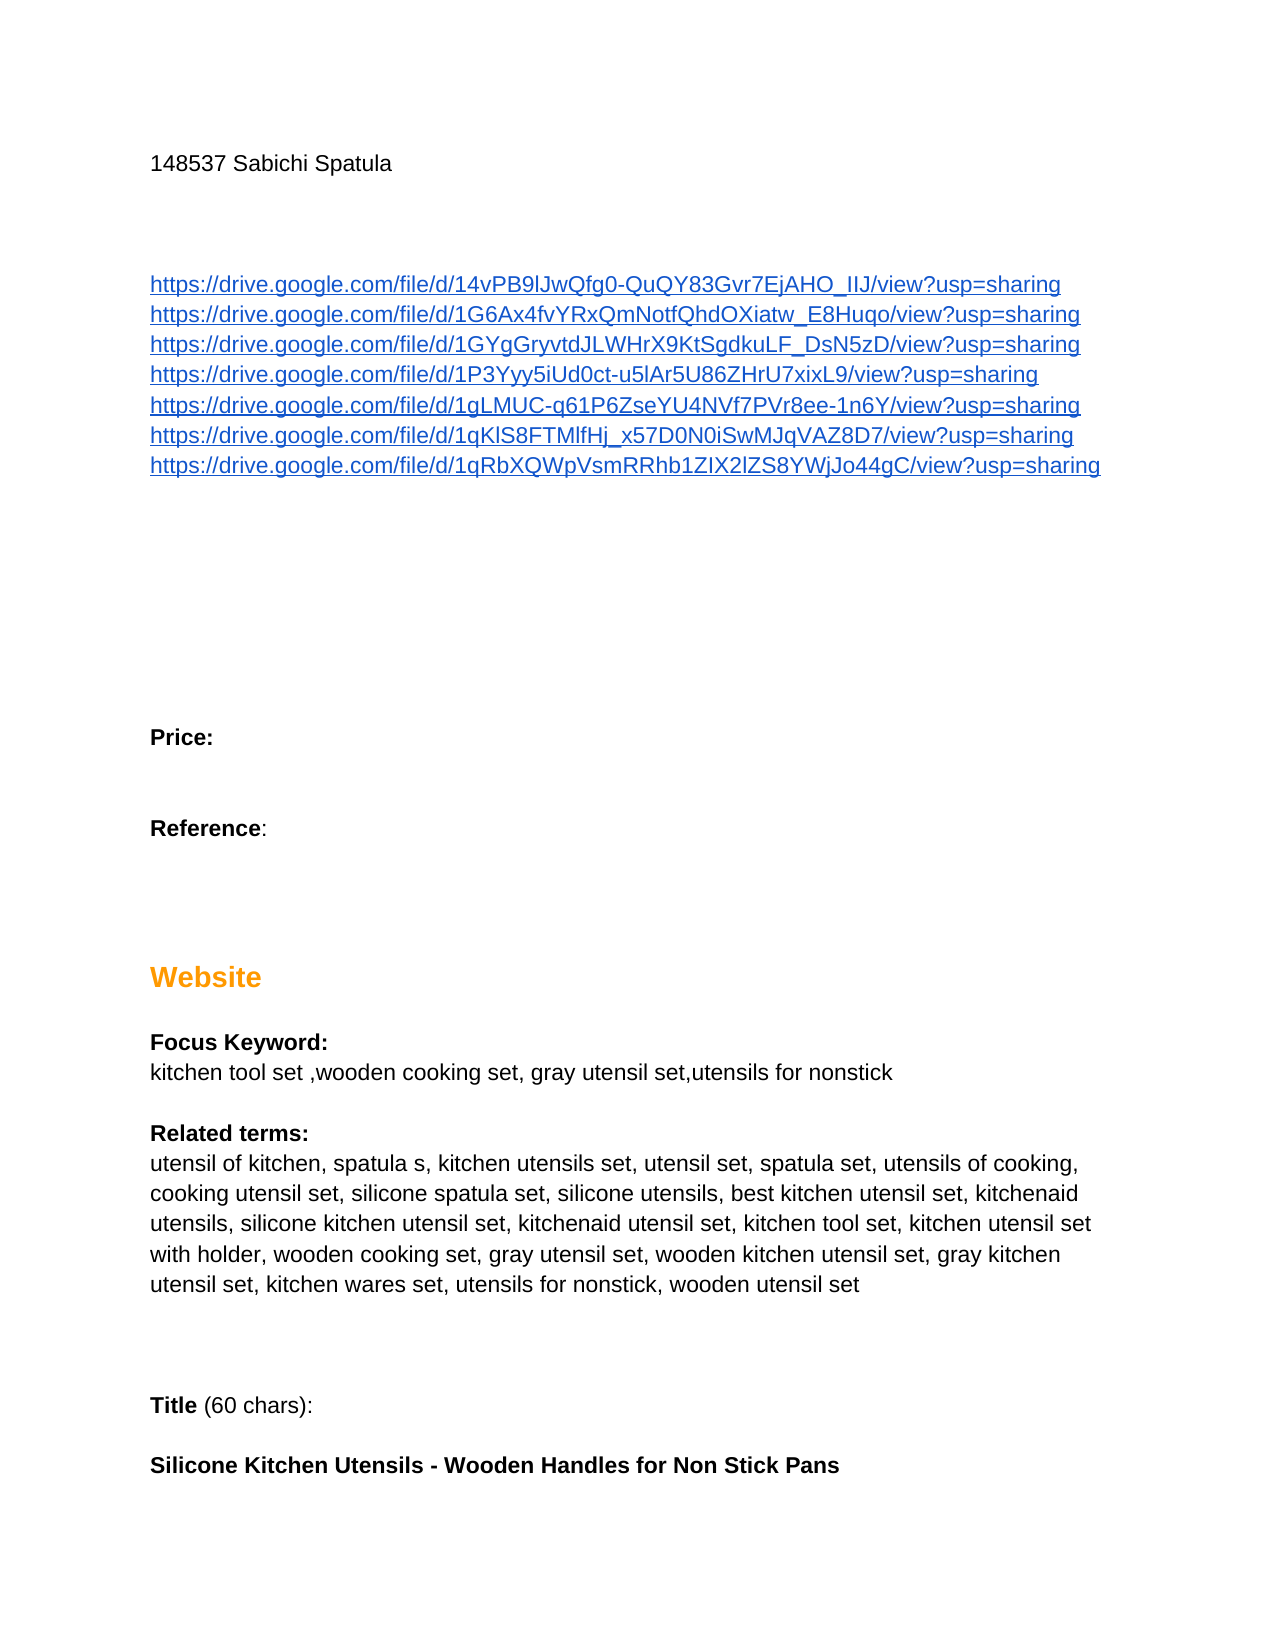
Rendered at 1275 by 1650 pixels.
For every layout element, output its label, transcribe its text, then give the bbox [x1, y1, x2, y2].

text https://drive.google.com/file/d/1qRbXQWpVsmRRhb1ZIX2lZS8YWjJo44gC/view?usp=sharing [150, 452, 1125, 478]
text Reference: [150, 814, 1125, 841]
text https://drive.google.com/file/d/14vPB9lJwQfg0-QuQY83Gvr7EjAHO_IIJ/view?usp=sharing [150, 271, 1125, 297]
text https://drive.google.com/file/d/1gLMUC-q61P6ZseYU4NVf7PVr8ee-1n6Y/view?usp=sharing [150, 392, 1125, 418]
text 148537 Sabichi Spatula [150, 150, 1125, 176]
text https://drive.google.com/file/d/1qKlS8FTMlfHj_x57D0N0iSwMJqVAZ8D7/view?usp=sharing [150, 422, 1125, 448]
text https://drive.google.com/file/d/1GYgGryvtdJLWHrX9KtSgdkuLF_DsN5zD/view?usp=sharing [150, 331, 1125, 358]
text Silicone Kitchen Utensils - Wooden Handles for Non Stick Pans [150, 1452, 1125, 1478]
text Price: [150, 724, 1125, 750]
text https://drive.google.com/file/d/1P3Yyy5iUd0ct-u5lAr5U86ZHrU7xixL9/view?usp=sharing [150, 361, 1125, 388]
text https://drive.google.com/file/d/1G6Ax4fvYRxQmNotfQhdOXiatw_E8Huqo/view?usp=sharing [150, 301, 1125, 327]
text Website [150, 960, 1125, 994]
text Related terms: [150, 1120, 1125, 1146]
text utensil of kitchen, spatula s, kitchen utensils set, utensil set, spatula set, utensils of cooking, cooking utensil set, silicone spatula set, silicone utensils, best kitchen utensil set, kitchenaid utensils, silicone kitchen utensil set, kitchenaid utensil set, kitchen tool set, kitchen utensil set with holder, wooden cooking set, gray utensil set, wooden kitchen utensil set, gray kitchen utensil set, kitchen wares set, utensils for nonstick, wooden utensil set [150, 1150, 1125, 1297]
text Title (60 chars): [150, 1392, 1125, 1418]
text Focus Keyword: [150, 1029, 1125, 1056]
text kitchen tool set ,wooden cooking set, gray utensil set,utensils for nonstick [150, 1059, 1125, 1086]
